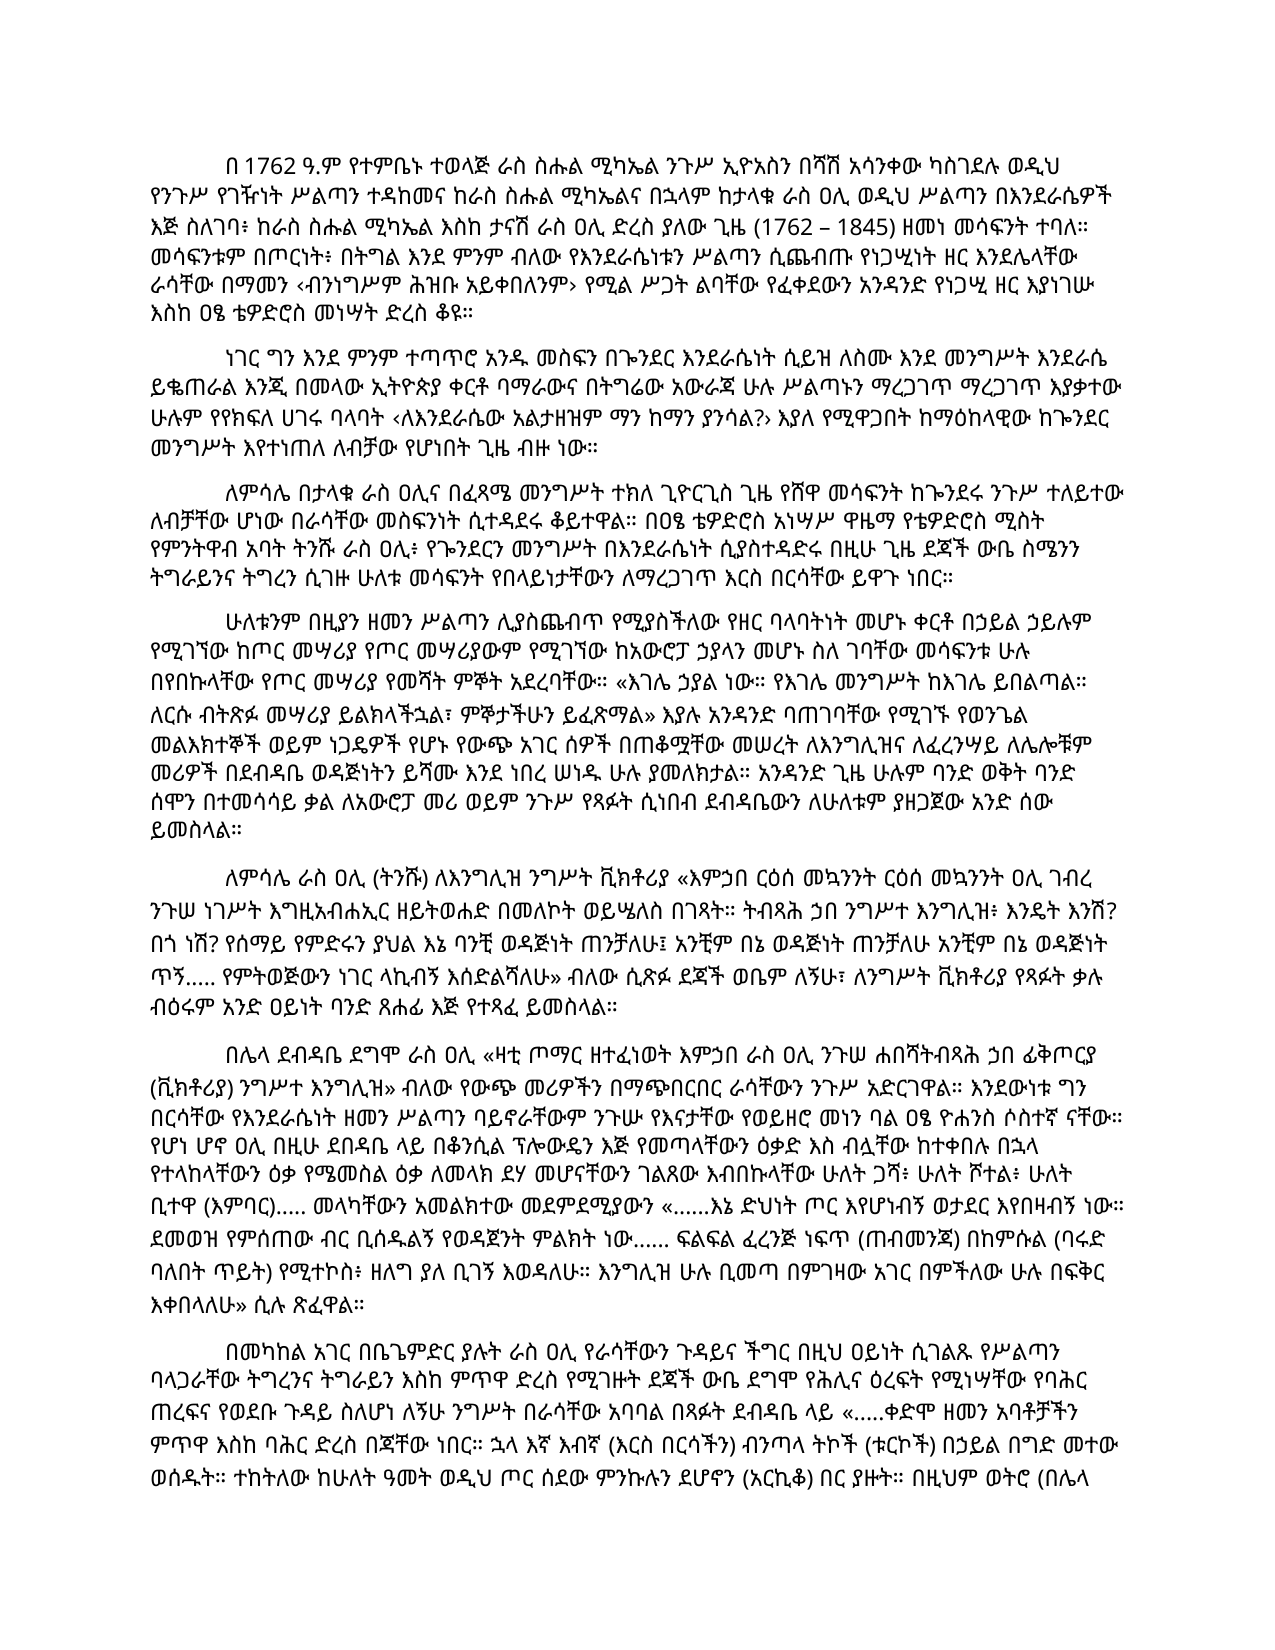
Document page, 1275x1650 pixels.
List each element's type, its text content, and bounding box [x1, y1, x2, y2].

text ነገር ግን እንደ ምንም ተጣጥሮ አንዱ መስፍን በጐንደር እንደራሴነት ሲይዝ ለስሙ እንደ መንግሥት እንደራሴ ይቈጠራል እንጂ በመላው ኢትዮጵያ ቀርቶ ባማራውና በትግሬው አውራጃ ሁሉ ሥልጣኑን ማረጋገጥ ማረጋገጥ እያቃተው ሁሉም የየክፍለ ሀገሩ ባላባት ‹ለእንደራሴው አልታዘዝም ማን ከማን ያንሳል?› እያለ የሚዋጋበት ከማዕከላዊው ከጐንደር መንግሥት እየተነጠለ ለብቻው የሆነበት ጊዜ ብዙ ነው። [150, 346, 1125, 462]
text በ1762 ዓ.ም የተምቤኑ ተወላጅ ራስ ስሑል ሚካኤል ንጉሥ ኢዮአስን በሻሽ አሳንቀው ካስገደሉ ወዲህ የንጉሥ የገዥነት ሥልጣን ተዳከመና ከራስ ስሑል ሚካኤልና በኋላም ከታላቁ ራስ ዐሊ ወዲህ ሥልጣን በእንደራሴዎች እጅ ስለገባ፥ ከራስ ስሑል ሚካኤል እስከ ታናሽ ራስ ዐሊ ድረስ ያለው ጊዜ (1762 – 1845) ዘመነ መሳፍንት ተባለ። መሳፍንቱም በጦርነት፥ በትግል እንደ ምንም ብለው የእንደራሴነቱን ሥልጣን ሲጨብጡ የነጋሢነት ዘር እንደሌላቸው ራሳቸው በማመን ‹ብንነግሥም ሕዝቡ አይቀበለንም› የሚል ሥጋት ልባቸው የፈቀደውን አንዳንድ የነጋሢ ዘር እያነገሡ እስከ ዐፄ ቴዎድሮስ መነሣት ድረስ ቆዩ። [150, 150, 1125, 327]
text ለምሳሌ በታላቁ ራስ ዐሊና በፈጻሜ መንግሥት ተክለ ጊዮርጊስ ጊዜ የሸዋ መሳፍንት ከጐንደሩ ንጉሥ ተለይተው ለብቻቸው ሆነው በራሳቸው መስፍንነት ሲተዳደሩ ቆይተዋል። በዐፄ ቴዎድሮስ አነሣሥ ዋዜማ የቴዎድሮስ ሚስት የምንትዋብ አባት ትንሹ ራስ ዐሊ፥ የጐንደርን መንግሥት በእንደራሴነት ሲያስተዳድሩ በዚሁ ጊዜ ደጃች ውቤ ስሜንን ትግራይንና ትግረን ሲገዙ ሁለቱ መሳፍንት የበላይነታቸውን ለማረጋገጥ እርስ በርሳቸው ይዋጉ ነበር። [150, 480, 1125, 591]
text በሌላ ደብዳቤ ደግሞ ራስ ዐሊ «ዛቲ ጦማር ዘተፈነወት እምኃበ ራስ ዐሊ ንጉሠ ሐበሻትብጻሕ ኃበ ፊቅጦርያ (ቪክቶሪያ) ንግሥተ እንግሊዝ» ብለው የውጭ መሪዎችን በማጭበርበር ራሳቸውን ንጉሥ አድርገዋል። እንደውነቱ ግን በርሳቸው የእንደራሴነት ዘመን ሥልጣን ባይኖራቸውም ንጉሡ የእናታቸው የወይዘሮ መነን ባል ዐፄ ዮሐንስ ሶስተኛ ናቸው። የሆነ ሆኖ ዐሊ በዚሁ ደበዳቤ ላይ በቆንሲል ፕሎውዴን እጅ የመጣላቸውን ዕቃድ እስ ብሏቸው ከተቀበሉ በኋላ የተላከላቸውን ዕቃ የሜመስል ዕቃ ለመላክ ደሃ መሆናቸውን ገልጸው እብበኩላቸው ሁለት ጋሻ፥ ሁለት ሾተል፥ ሁለት ቢተዋ (እምባር)..... መላካቸውን አመልክተው መደምደሚያውን «......እኔ ድህነት ጦር እየሆነብኝ ወታደር እየበዛብኝ ነው። ደመወዝ የምሰጠው ብር ቢሰዱልኝ የወዳጀንት ምልክት ነው...... ፍልፍል ፈረንጅ ነፍጥ (ጠብመንጃ) በከምሱል (ባሩድ ባለበት ጥይት) የሚተኮስ፥ ዘለግ ያለ ቢገኝ እወዳለሁ። እንግሊዝ ሁሉ ቢመጣ በምገዛው አገር በምችለው ሁሉ በፍቅር እቀበላለሁ» ሲሉ ጽፈዋል። [150, 1039, 1125, 1321]
text ለምሳሌ ራስ ዐሊ (ትንሹ) ለእንግሊዝ ንግሥት ቪክቶሪያ «እምኃበ ርዕሰ መኳንንት ርዕሰ መኳንንት ዐሊ ገብረ ንጉሠ ነገሥት እግዚአብሐኢር ዘይትወሐድ በመለኮት ወይሤለስ በገጻት። ትብጻሕ ኃበ ንግሥተ እንግሊዝ፥ እንዴት እንሽ? በጎ ነሽ? የሰማይ የምድሩን ያህል እኔ ባንቺ ወዳጅነት ጠንቻለሁ፤ አንቺም በኔ ወዳጅነት ጠንቻለሁ አንቺም በኔ ወዳጅነት ጥኝ..... የምትወጅውን ነገር ላኪብኝ እሰድልሻለሁ» ብለው ሲጽፉ ደጃች ወቤም ለኝሁ፣ ለንግሥት ቪክቶሪያ የጻፉት ቃሉ ብዕሩም አንድ ዐይነት ባንድ ጸሐፊ እጅ የተጻፈ ይመስላል። [150, 862, 1125, 1021]
text ሁለቱንም በዚያን ዘመን ሥልጣን ሊያስጨብጥ የሚያስችለው የዘር ባላባትነት መሆኑ ቀርቶ በኃይል ኃይሉም የሚገኘው ከጦር መሣሪያ የጦር መሣሪያውም የሚገኘው ከአውሮፓ ኃያላን መሆኑ ስለ ገባቸው መሳፍንቱ ሁሉ በየበኩላቸው የጦር መሣሪያ የመሻት ምኞት አደረባቸው። «እገሌ ኃያል ነው። የእገሌ መንግሥት ከእገሌ ይበልጣል። ለርሱ ብትጽፉ መሣሪያ ይልክላችኋል፣ ምኞታችሁን ይፈጽማል» እያሉ አንዳንድ ባጠገባቸው የሚገኙ የወንጌል መልእክተኞች ወይም ነጋዴዎች የሆኑ የውጭ አገር ሰዎች በጠቆሟቸው መሠረት ለእንግሊዝና ለፈረንሣይ ለሌሎቹም መሪዎች በደብዳቤ ወዳጅነትን ይሻሙ እንደ ነበረ ሠነዱ ሁሉ ያመለክታል። አንዳንድ ጊዜ ሁሉም ባንድ ወቅት ባንድ ሰሞን በተመሳሳይ ቃል ለአውሮፓ መሪ ወይም ንጉሥ የጻፉት ሲነበብ ደብዳቤውን ለሁለቱም ያዘጋጀው አንድ ሰው ይመስላል። [150, 609, 1125, 844]
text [150, 1339, 1125, 1493]
